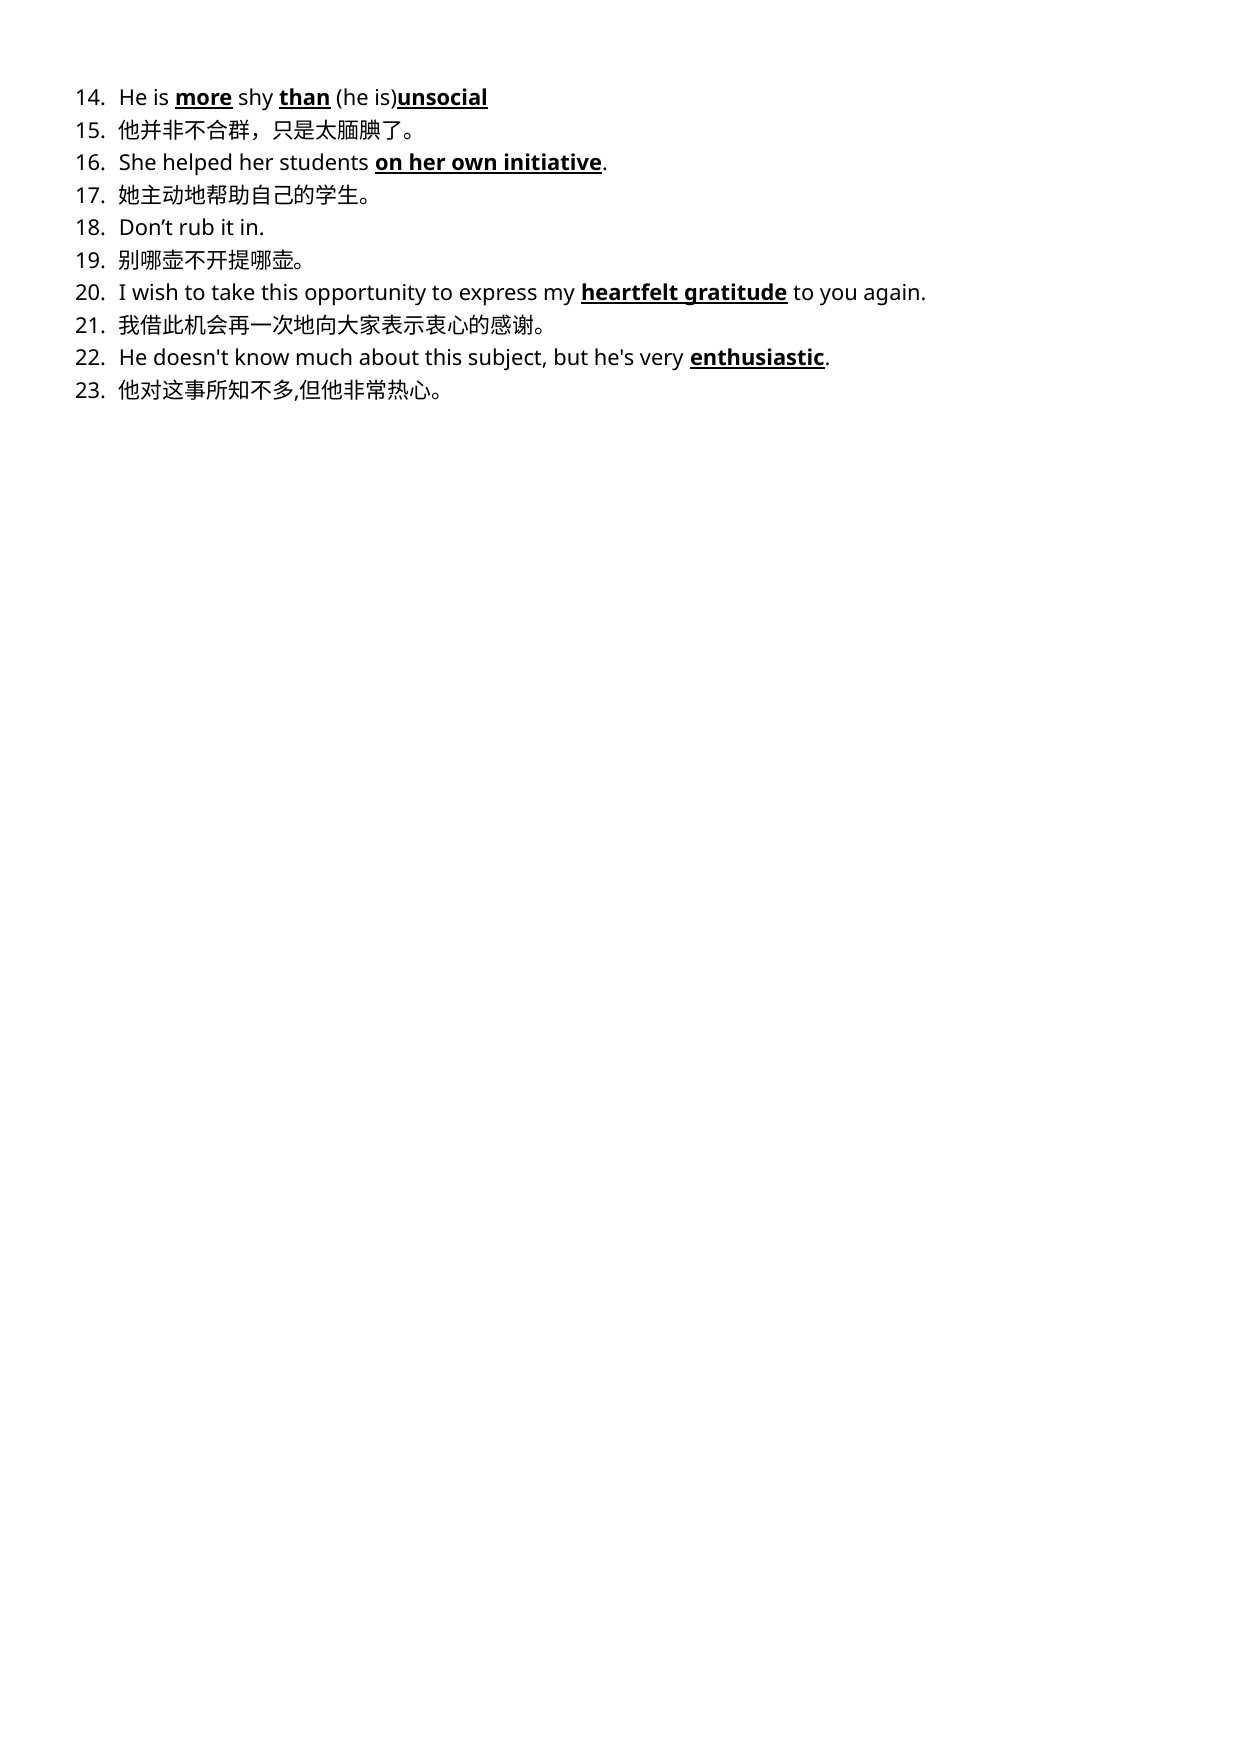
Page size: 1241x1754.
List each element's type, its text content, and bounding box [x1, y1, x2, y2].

list He is more shy than (he is)unsocial [75, 81, 1165, 113]
list He doesn't know much about this subject, but he's very enthusiastic. [75, 341, 1165, 373]
list I wish to take this opportunity to express my heartfelt gratitude to you again. [75, 276, 1165, 308]
list Don’t rub it in. [75, 211, 1165, 243]
list 我借此机会再一次地向大家表示衷心的感谢。 [75, 308, 1165, 341]
list 她主动地帮助自己的学生。 [75, 178, 1165, 211]
list 他并非不合群，只是太腼腆了。 [75, 113, 1165, 146]
list 别哪壶不开提哪壶。 [75, 243, 1165, 276]
list 他对这事所知不多,但他非常热心。 [75, 373, 1165, 406]
list She helped her students on her own initiative. [75, 146, 1165, 178]
